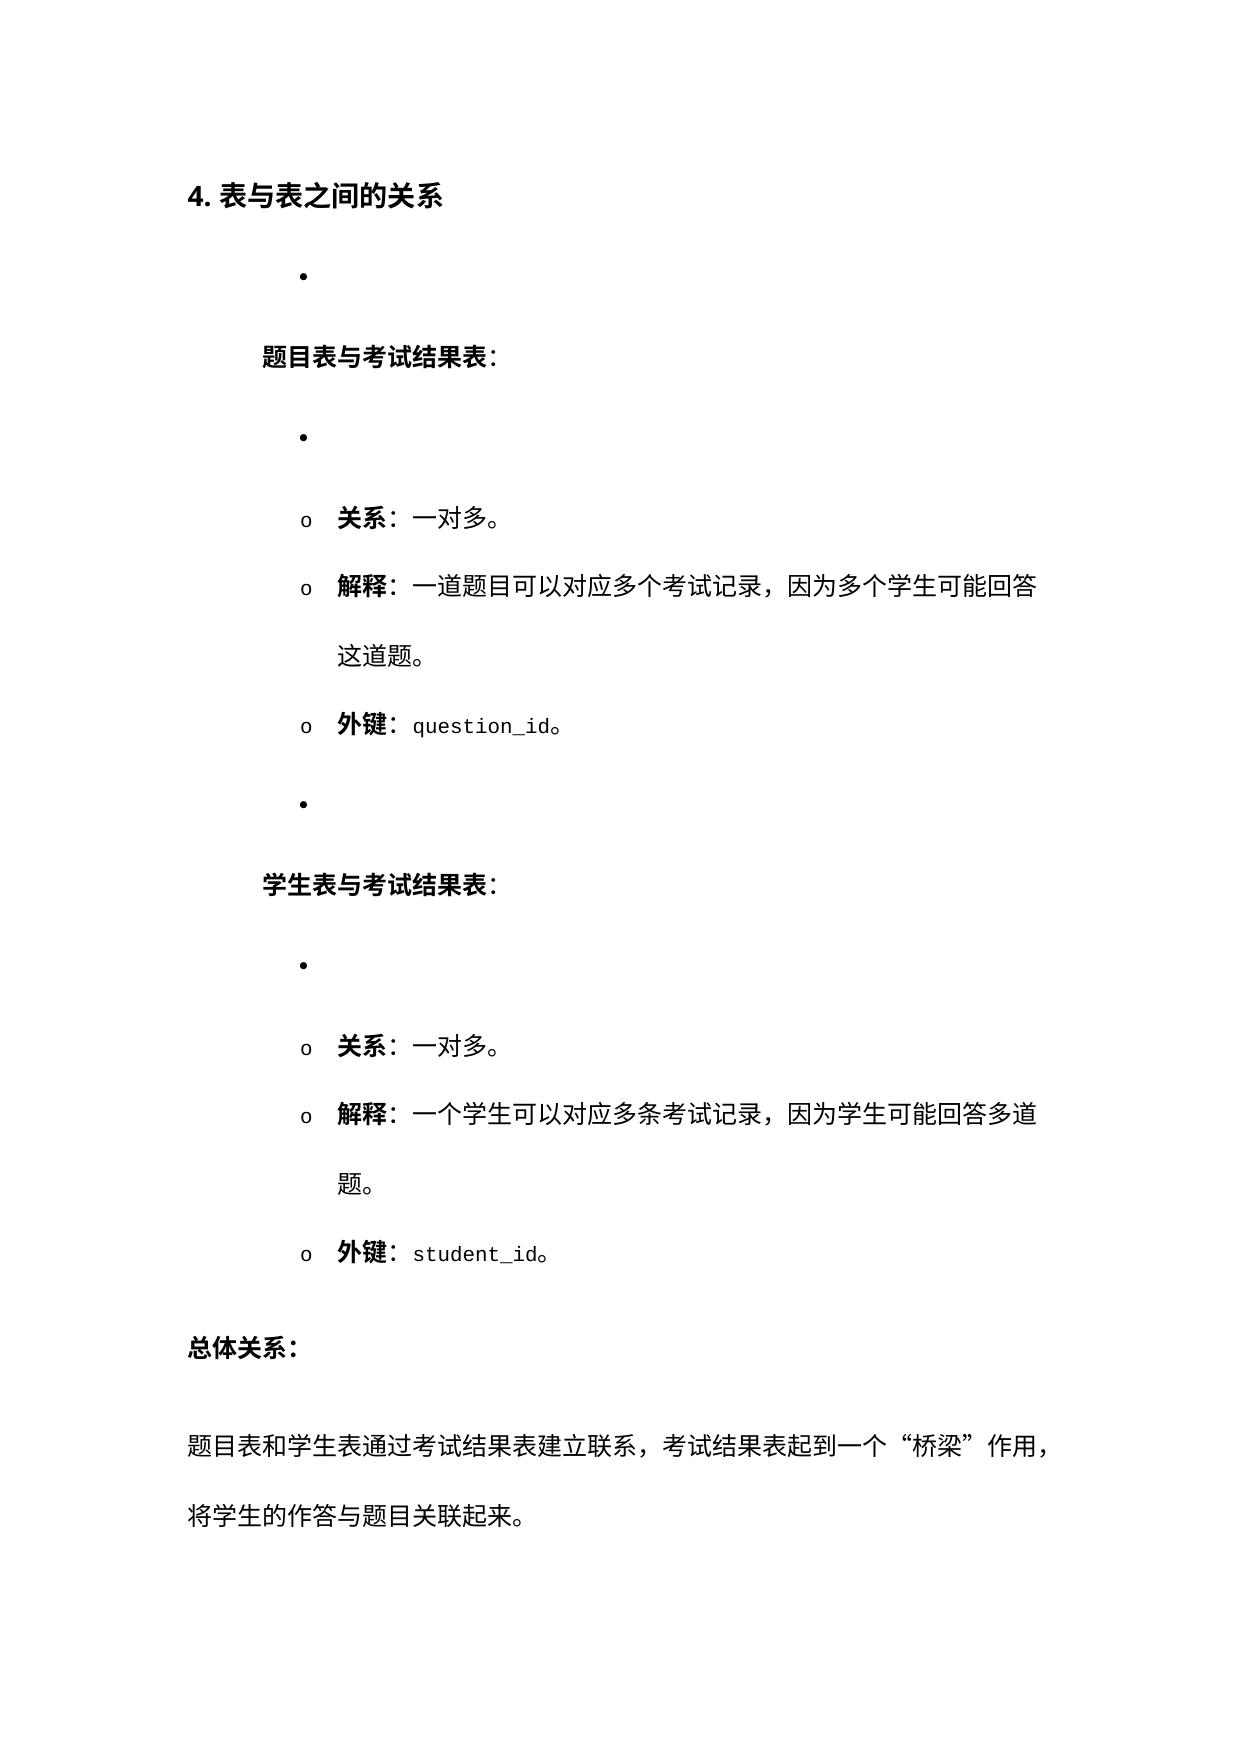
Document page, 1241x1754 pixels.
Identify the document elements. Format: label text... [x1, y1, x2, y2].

text 题目表和学生表通过考试结果表建立联系，考试结果表起到一个“桥梁”作用，将学生的作答与题目关联起来。 [187, 1412, 1053, 1547]
list 关系：一对多。 [300, 484, 1053, 549]
text 学生表与考试结果表： [262, 851, 1053, 916]
list 外键：student_id。 [300, 1218, 1053, 1283]
list 外键：question_id。 [300, 690, 1053, 755]
list 解释：一个学生可以对应多条考试记录，因为学生可能回答多道题。 [300, 1080, 1053, 1215]
text 题目表与考试结果表： [262, 323, 1053, 388]
subtitle 总体关系： [187, 1314, 1053, 1379]
list 解释：一道题目可以对应多个考试记录，因为多个学生可能回答这道题。 [300, 552, 1053, 687]
subtitle 4. 表与表之间的关系 [187, 162, 1053, 227]
list 关系：一对多。 [300, 1012, 1053, 1077]
